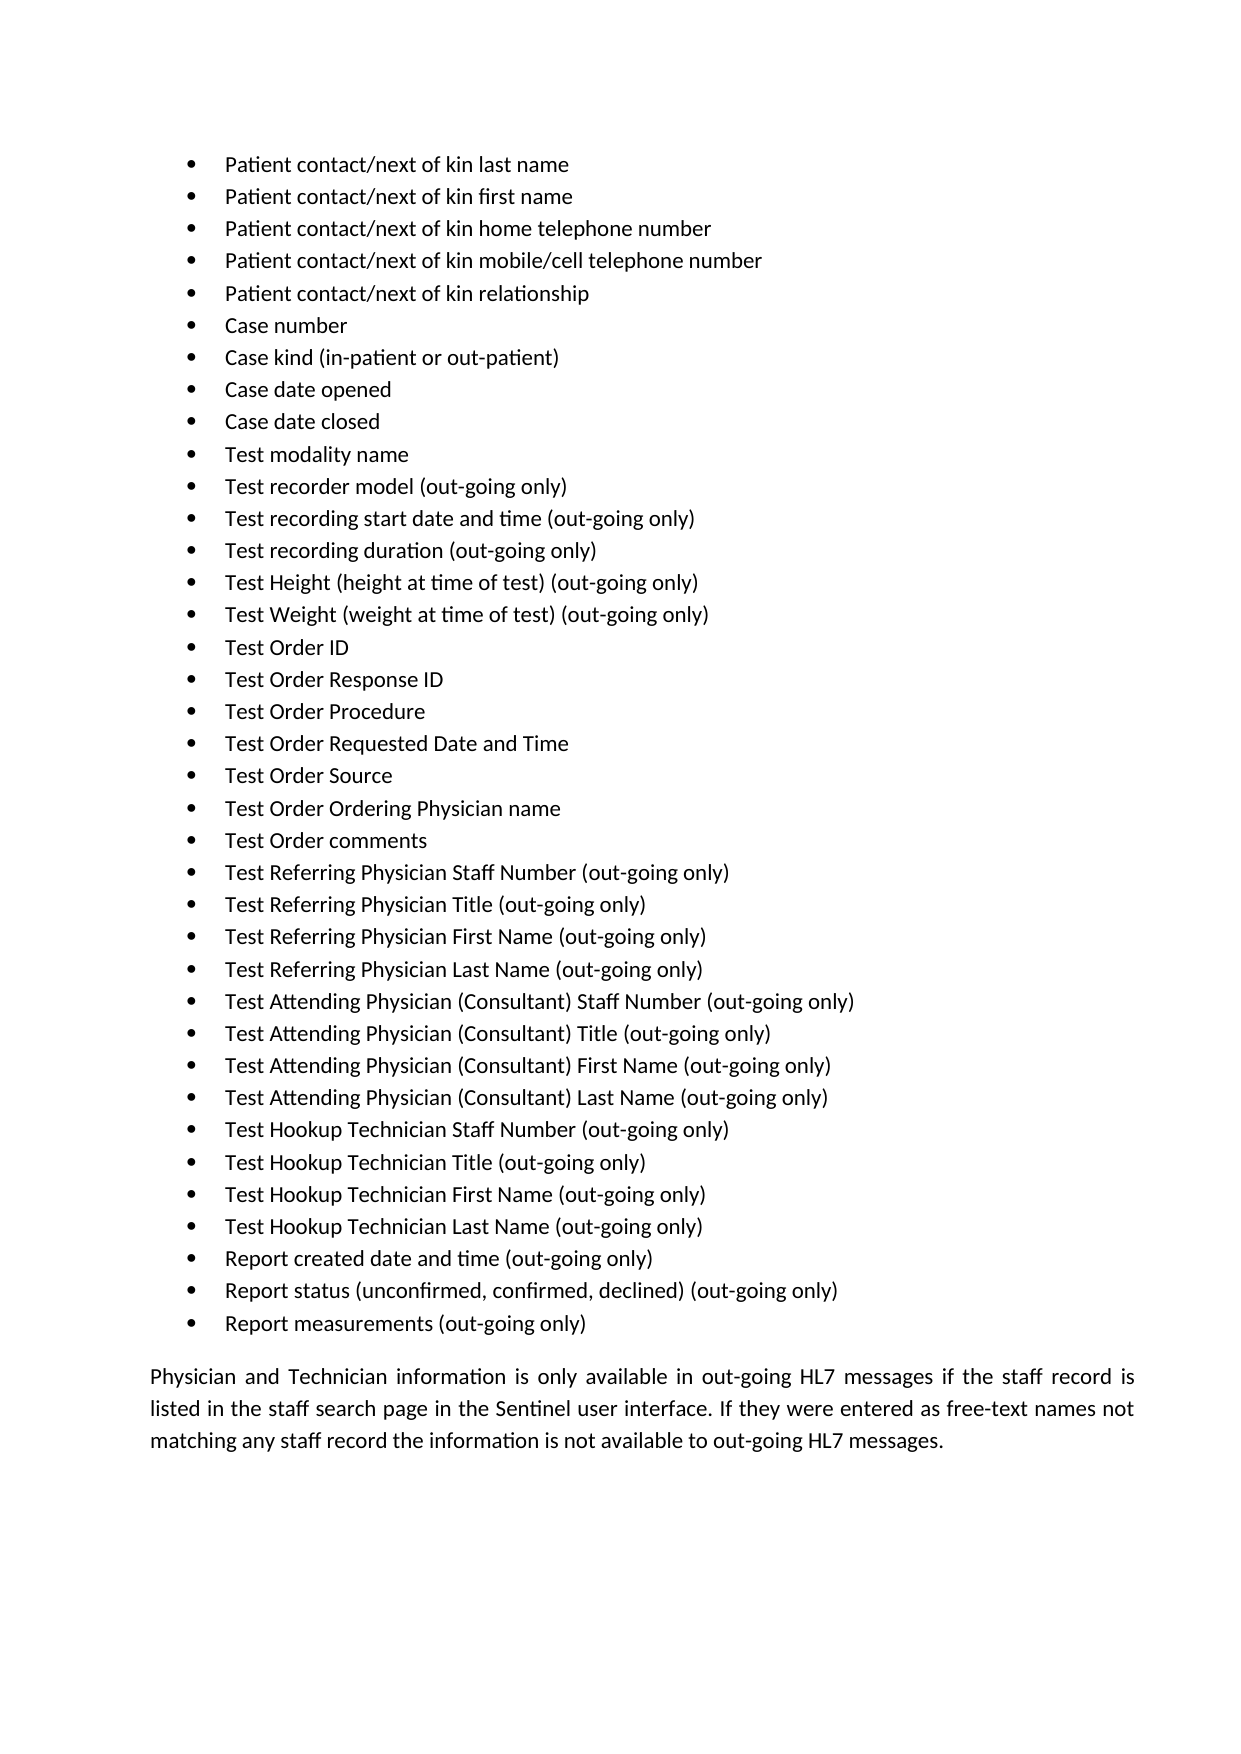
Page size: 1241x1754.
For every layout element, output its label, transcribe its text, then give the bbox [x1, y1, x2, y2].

list Report measurements (out-going only) [187, 1309, 1137, 1337]
list Test Order ID [187, 633, 1137, 661]
list Test Order comments [187, 826, 1137, 854]
list Test modality name [187, 440, 1137, 468]
list Report status (unconfirmed, confirmed, declined) (out-going only) [187, 1277, 1137, 1304]
list Test Hookup Technician Staff Number (out-going only) [187, 1116, 1137, 1144]
list Test Attending Physician (Consultant) First Name (out-going only) [187, 1051, 1137, 1079]
list Test Attending Physician (Consultant) Last Name (out-going only) [187, 1083, 1137, 1111]
list Case kind (in-patient or out-patient) [187, 343, 1137, 371]
list Test Referring Physician First Name (out-going only) [187, 922, 1137, 951]
list Test Referring Physician Title (out-going only) [187, 890, 1137, 918]
list Test Hookup Technician Title (out-going only) [187, 1148, 1137, 1176]
list Test Attending Physician (Consultant) Title (out-going only) [187, 1019, 1137, 1047]
list Test recording start date and time (out-going only) [187, 504, 1137, 532]
list Patient contact/next of kin mobile/cell telephone number [187, 247, 1137, 274]
list Test Referring Physician Last Name (out-going only) [187, 955, 1137, 983]
list Patient contact/next of kin first name [187, 182, 1137, 210]
list Patient contact/next of kin home telephone number [187, 214, 1137, 242]
list Test Order Response ID [187, 665, 1137, 693]
text Physician and Technician information is only available in out-going HL7 messages if the staff record is listed in the staff search page in the Sentinel user interface. If they were entered as free-text names not matching any staff record the information is not available to out-going HL7 messages. [150, 1362, 1137, 1454]
list Case date opened [187, 375, 1137, 403]
list Test Hookup Technician First Name (out-going only) [187, 1180, 1137, 1208]
list Test Weight (weight at time of test) (out-going only) [187, 601, 1137, 629]
list Case date closed [187, 407, 1137, 436]
list Report created date and time (out-going only) [187, 1244, 1137, 1272]
list Test Order Procedure [187, 697, 1137, 725]
list Test Order Source [187, 762, 1137, 789]
list Test Attending Physician (Consultant) Staff Number (out-going only) [187, 987, 1137, 1015]
list Test recorder model (out-going only) [187, 472, 1137, 500]
list Test Height (height at time of test) (out-going only) [187, 568, 1137, 596]
list Test Order Requested Date and Time [187, 729, 1137, 757]
list Case number [187, 311, 1137, 339]
list Test Hookup Technician Last Name (out-going only) [187, 1212, 1137, 1240]
list Patient contact/next of kin last name [187, 150, 1137, 178]
list Test Referring Physician Staff Number (out-going only) [187, 858, 1137, 886]
list Test recording duration (out-going only) [187, 536, 1137, 564]
list Patient contact/next of kin relationship [187, 279, 1137, 307]
list Test Order Ordering Physician name [187, 794, 1137, 822]
